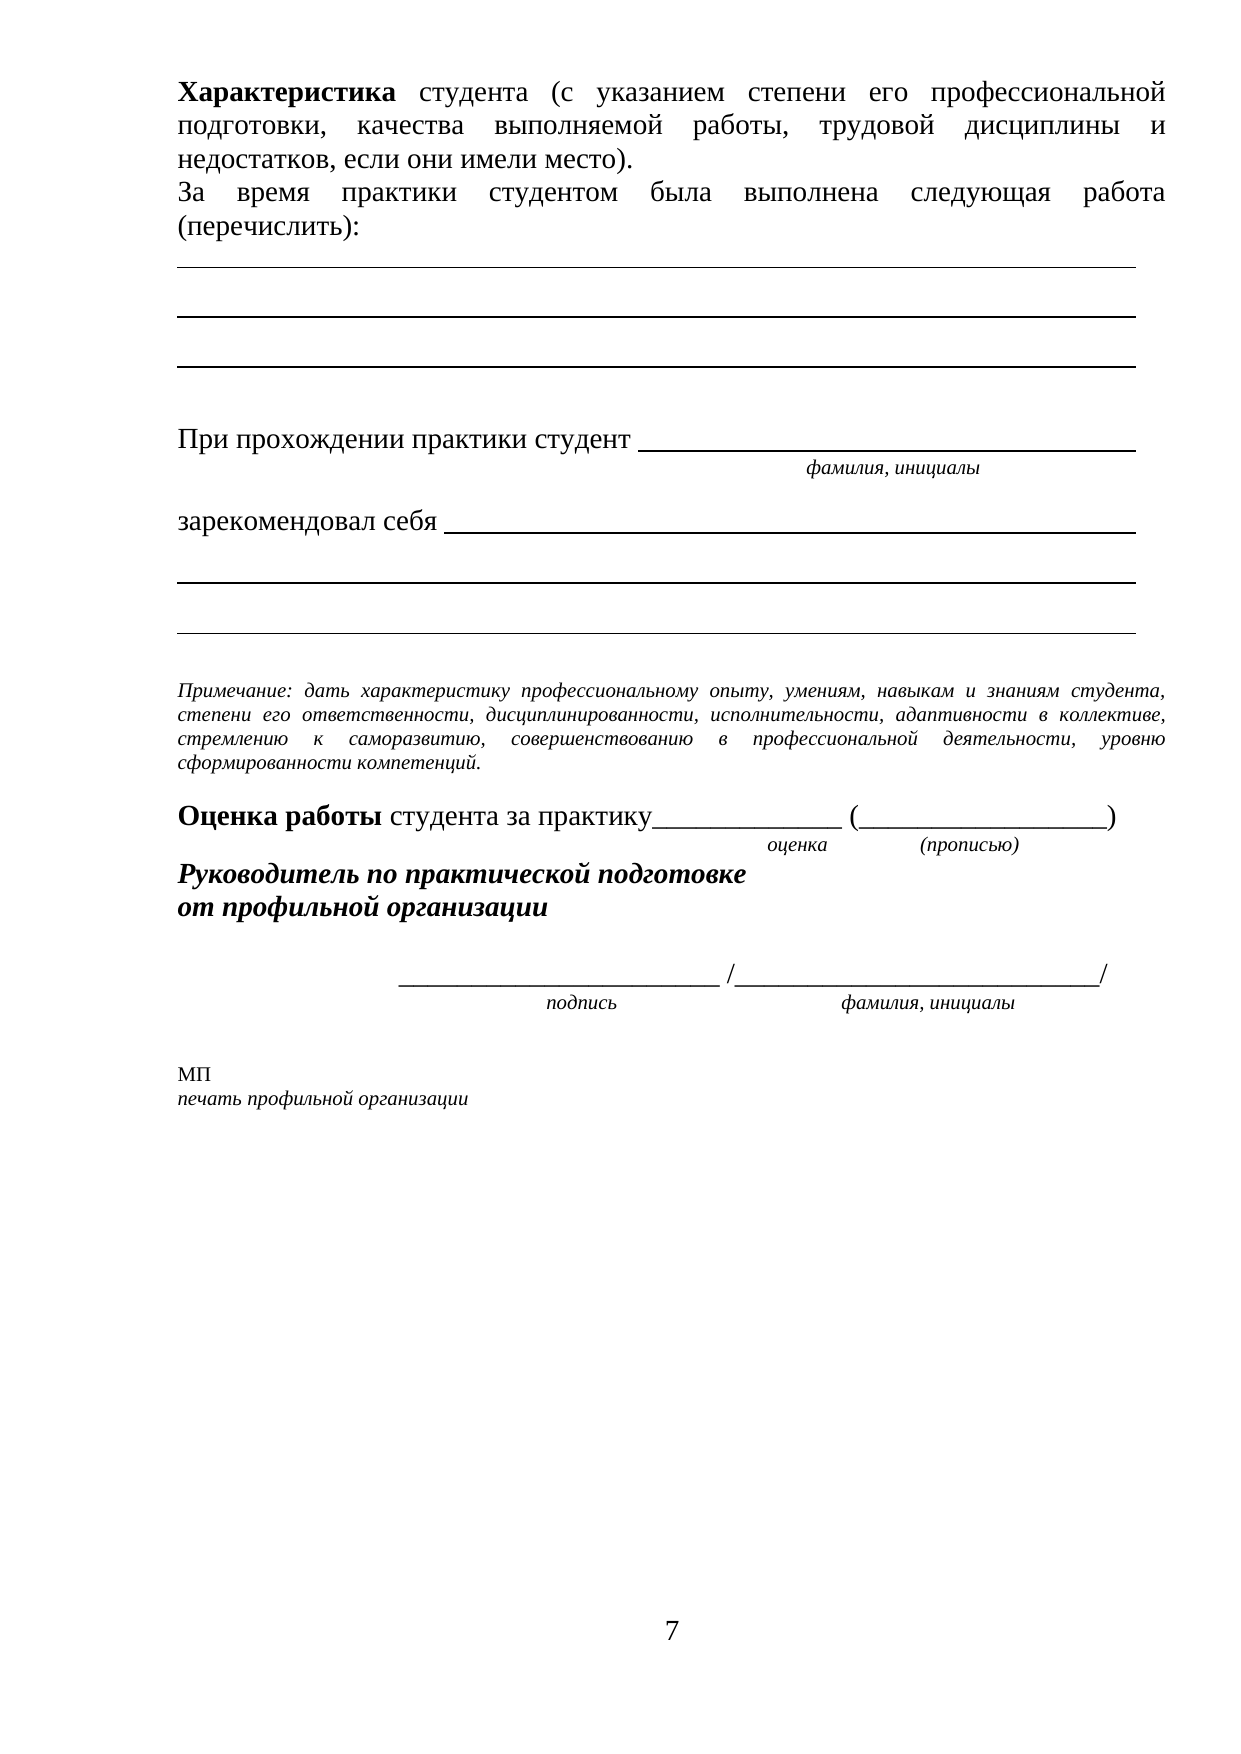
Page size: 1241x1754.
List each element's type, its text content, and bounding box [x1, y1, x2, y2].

text ______________________ /_________________________/ [398, 956, 1167, 990]
text подпись фамилия, инициалы [472, 990, 1167, 1014]
text печать профильной организации [177, 1086, 1167, 1110]
text зарекомендовал себя [177, 503, 1167, 637]
text Оценка работы студента за практику_____________ (_________________) [177, 798, 1167, 832]
text При прохождении практики студент [177, 421, 1167, 455]
text оценка (прописью) [546, 832, 1167, 856]
text Руководитель по практической подготовке [177, 856, 1167, 889]
text Примечание: дать характеристику профессиональному опыту, умениям, навыкам и знаниям студента, степени его ответственности, дисциплинированности, исполнительности, адаптивности в коллективе, стремлению к саморазвитию, совершенствованию в профессиональной деятельности, уровню сформированности компетенций. [177, 678, 1167, 774]
text МП [177, 1062, 1167, 1086]
text Характеристика студента (с указанием степени его профессиональной подготовки, качества выполняемой работы, трудовой дисциплины и недостатков, если они имели место). [177, 74, 1167, 174]
text фамилия, инициалы [546, 455, 1167, 479]
text от профильной организации [177, 889, 1167, 923]
text За время практики студентом была выполнена следующая работа (перечислить): [177, 174, 1167, 242]
